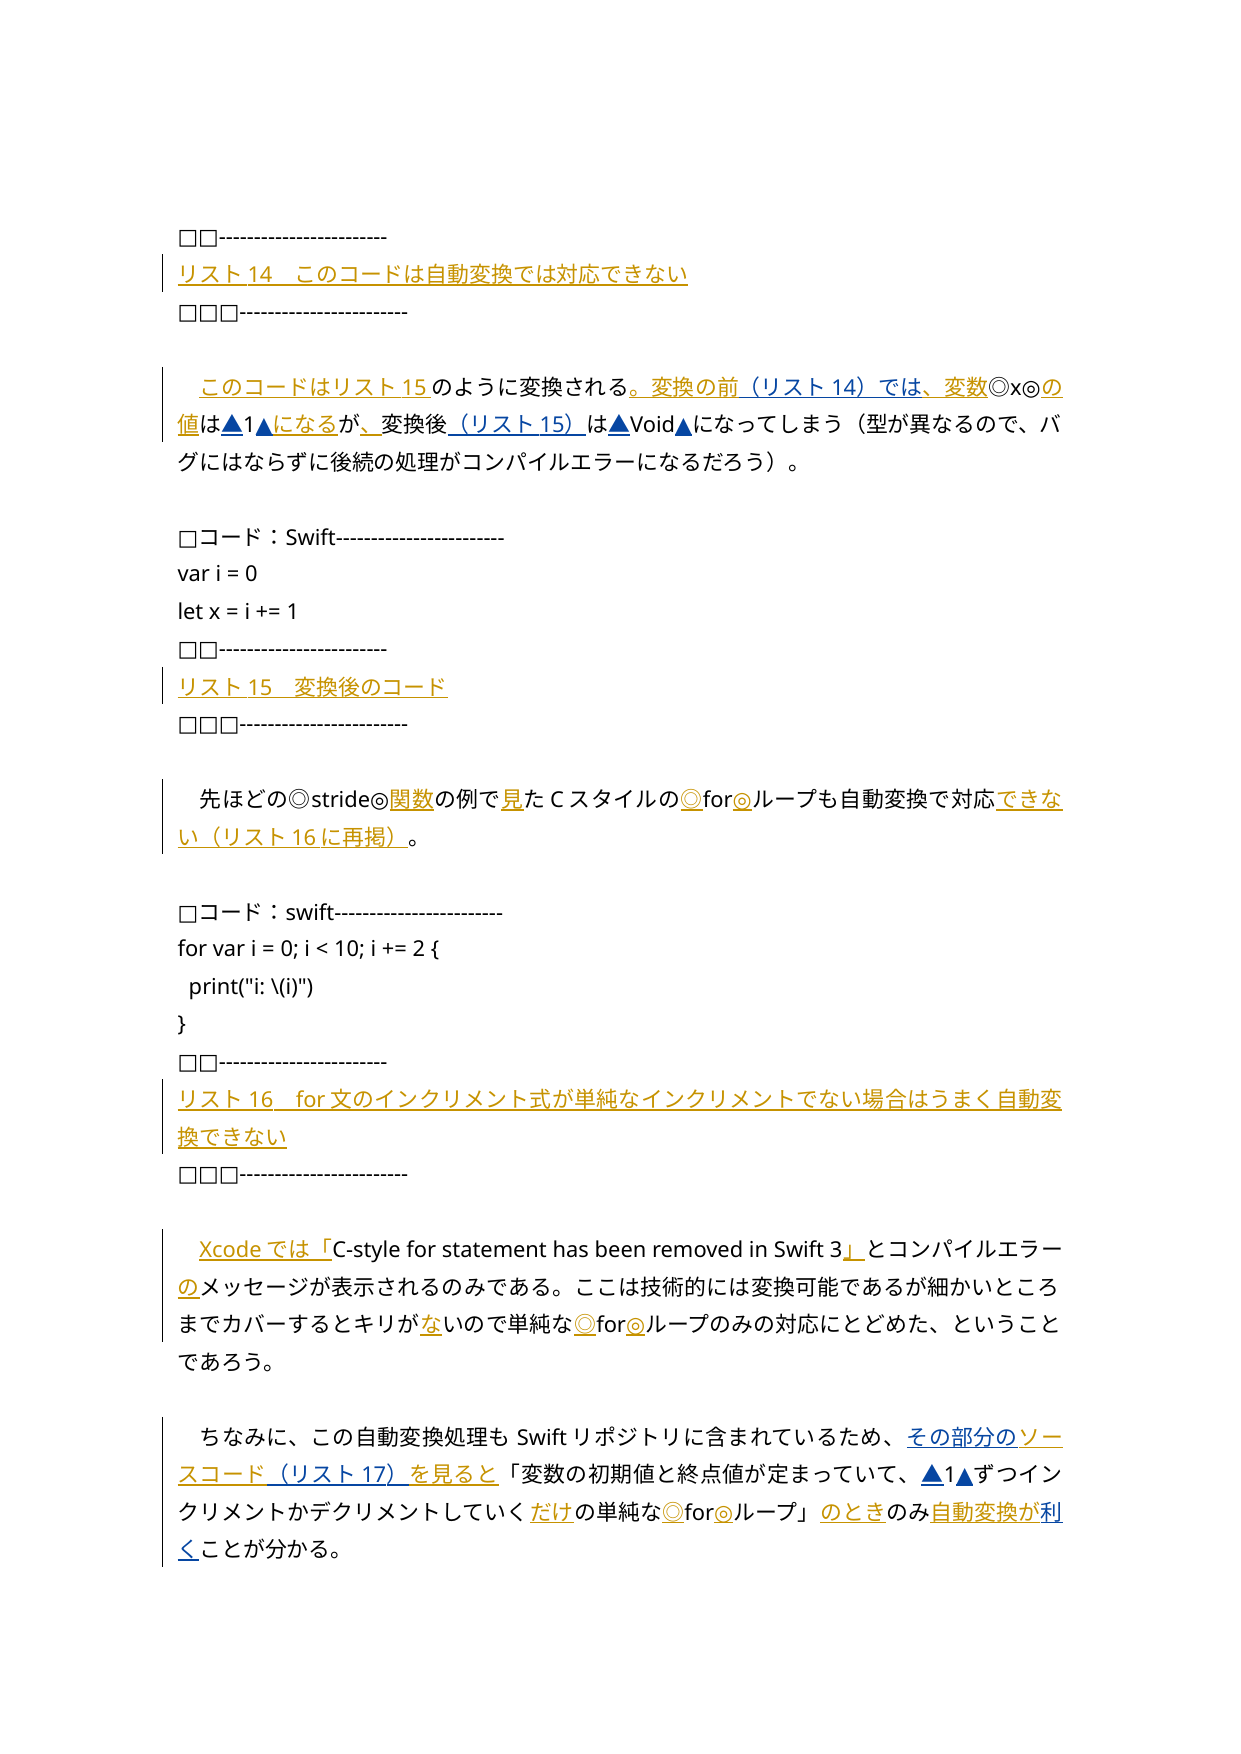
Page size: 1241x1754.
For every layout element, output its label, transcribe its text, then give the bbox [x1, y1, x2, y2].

text print("i: \(i)") [177, 967, 1063, 1004]
text C-style for statement has been removed in Swift 3とコンパイルエラーメッセージが表示されるのみである。ここは技術的には変換可能であるが細かいところまでカバーするとキリがいので単純なforループのみの対応にとどめた、ということであろう。 [177, 1229, 1063, 1379]
text for var i = 0; i < 10; i += 2 { [177, 929, 1063, 967]
text のように変換される◎x◎は1が変換後はVoidになってしまう（型が異なるので、バグにはならずに後続の処理がコンパイルエラーになるだろう）。 [177, 367, 1063, 479]
text let x = i += 1 [177, 592, 1063, 629]
text □□□------------------------ [177, 704, 1063, 742]
text } [177, 1004, 1063, 1042]
text □□------------------------ [177, 1042, 1063, 1079]
text □コード：swift------------------------ [177, 892, 1063, 929]
text 先ほどの◎stride◎の例でたCスタイルのforループも自動変換で対応。 [177, 779, 1063, 854]
text □□□------------------------ [177, 1154, 1063, 1192]
text ちなみに、この自動変換処理もSwiftリポジトリに含まれているため、「変数の初期値と終点値が定まっていて、1ずつインクリメントかデクリメントしていくの単純なforループ」のみことが分かる。 [177, 1417, 1063, 1567]
text □コード：Swift------------------------ [177, 517, 1063, 554]
text □□------------------------ [177, 629, 1063, 667]
text □□------------------------ [177, 217, 1063, 254]
text □□□------------------------ [177, 292, 1063, 329]
text var i = 0 [177, 554, 1063, 592]
